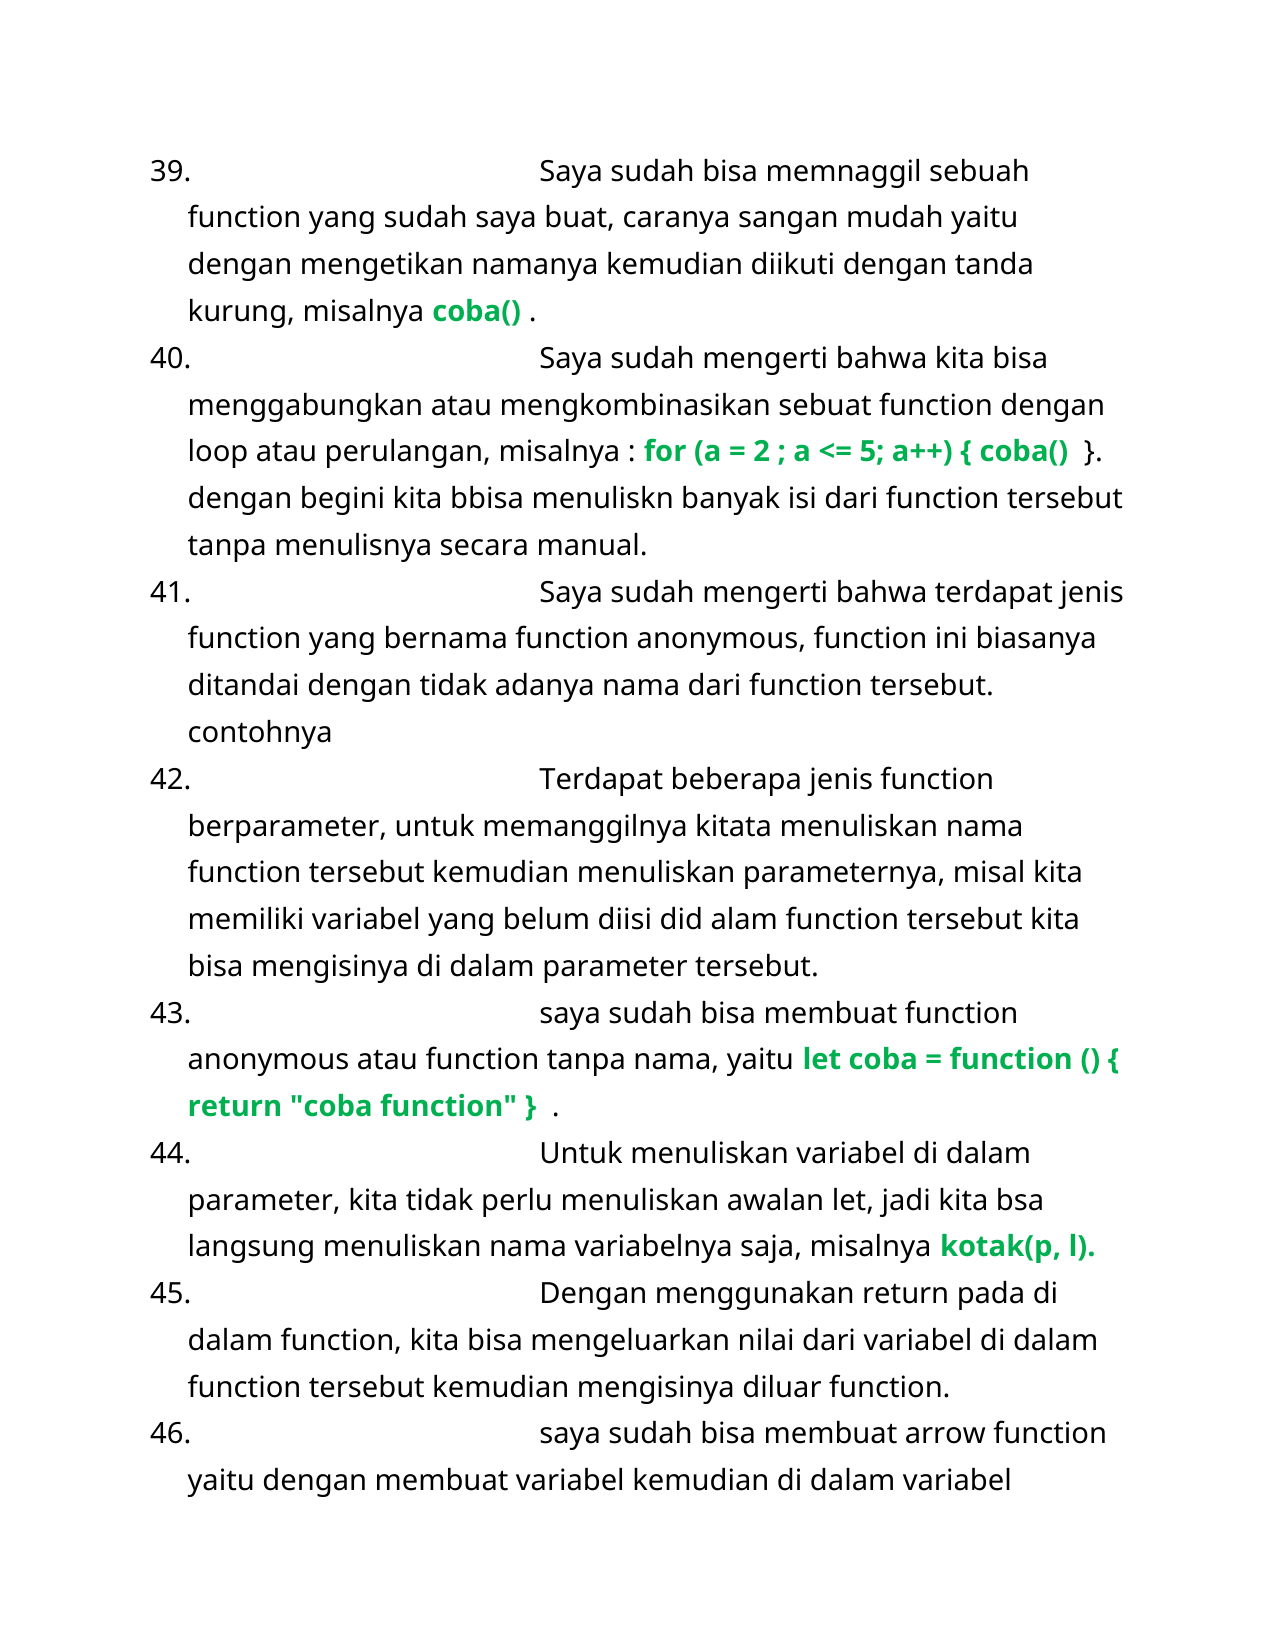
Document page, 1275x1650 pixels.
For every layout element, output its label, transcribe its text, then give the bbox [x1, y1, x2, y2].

list Saya sudah bisa memnaggil sebuah function yang sudah saya buat, caranya sangan mudah yaitu dengan mengetikan namanya kemudian diikuti dengan tanda kurung, misalnya coba() . [150, 150, 1125, 330]
list saya sudah bisa membuat function anonymous atau function tanpa nama, yaitu let coba = function () { return "coba function" } . [150, 992, 1125, 1125]
list Terdapat beberapa jenis function berparameter, untuk memanggilnya kitata menuliskan nama function tersebut kemudian menuliskan parameternya, misal kita memiliki variabel yang belum diisi did alam function tersebut kita bisa mengisinya di dalam parameter tersebut. [150, 758, 1125, 985]
list Untuk menuliskan variabel di dalam parameter, kita tidak perlu menuliskan awalan let, jadi kita bsa langsung menuliskan nama variabelnya saja, misalnya kotak(p, l). [150, 1132, 1125, 1265]
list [150, 1413, 1125, 1499]
list Saya sudah mengerti bahwa terdapat jenis function yang bernama function anonymous, function ini biasanya ditandai dengan tidak adanya nama dari function tersebut. contohnya [150, 571, 1125, 751]
list Saya sudah mengerti bahwa kita bisa menggabungkan atau mengkombinasikan sebuat function dengan loop atau perulangan, misalnya : for (a = 2 ; a <= 5; a++) { coba() }. dengan begini kita bbisa menuliskn banyak isi dari function tersebut tanpa menulisnya secara manual. [150, 337, 1125, 564]
list Dengan menggunakan return pada di dalam function, kita bisa mengeluarkan nilai dari variabel di dalam function tersebut kemudian mengisinya diluar function. [150, 1272, 1125, 1406]
